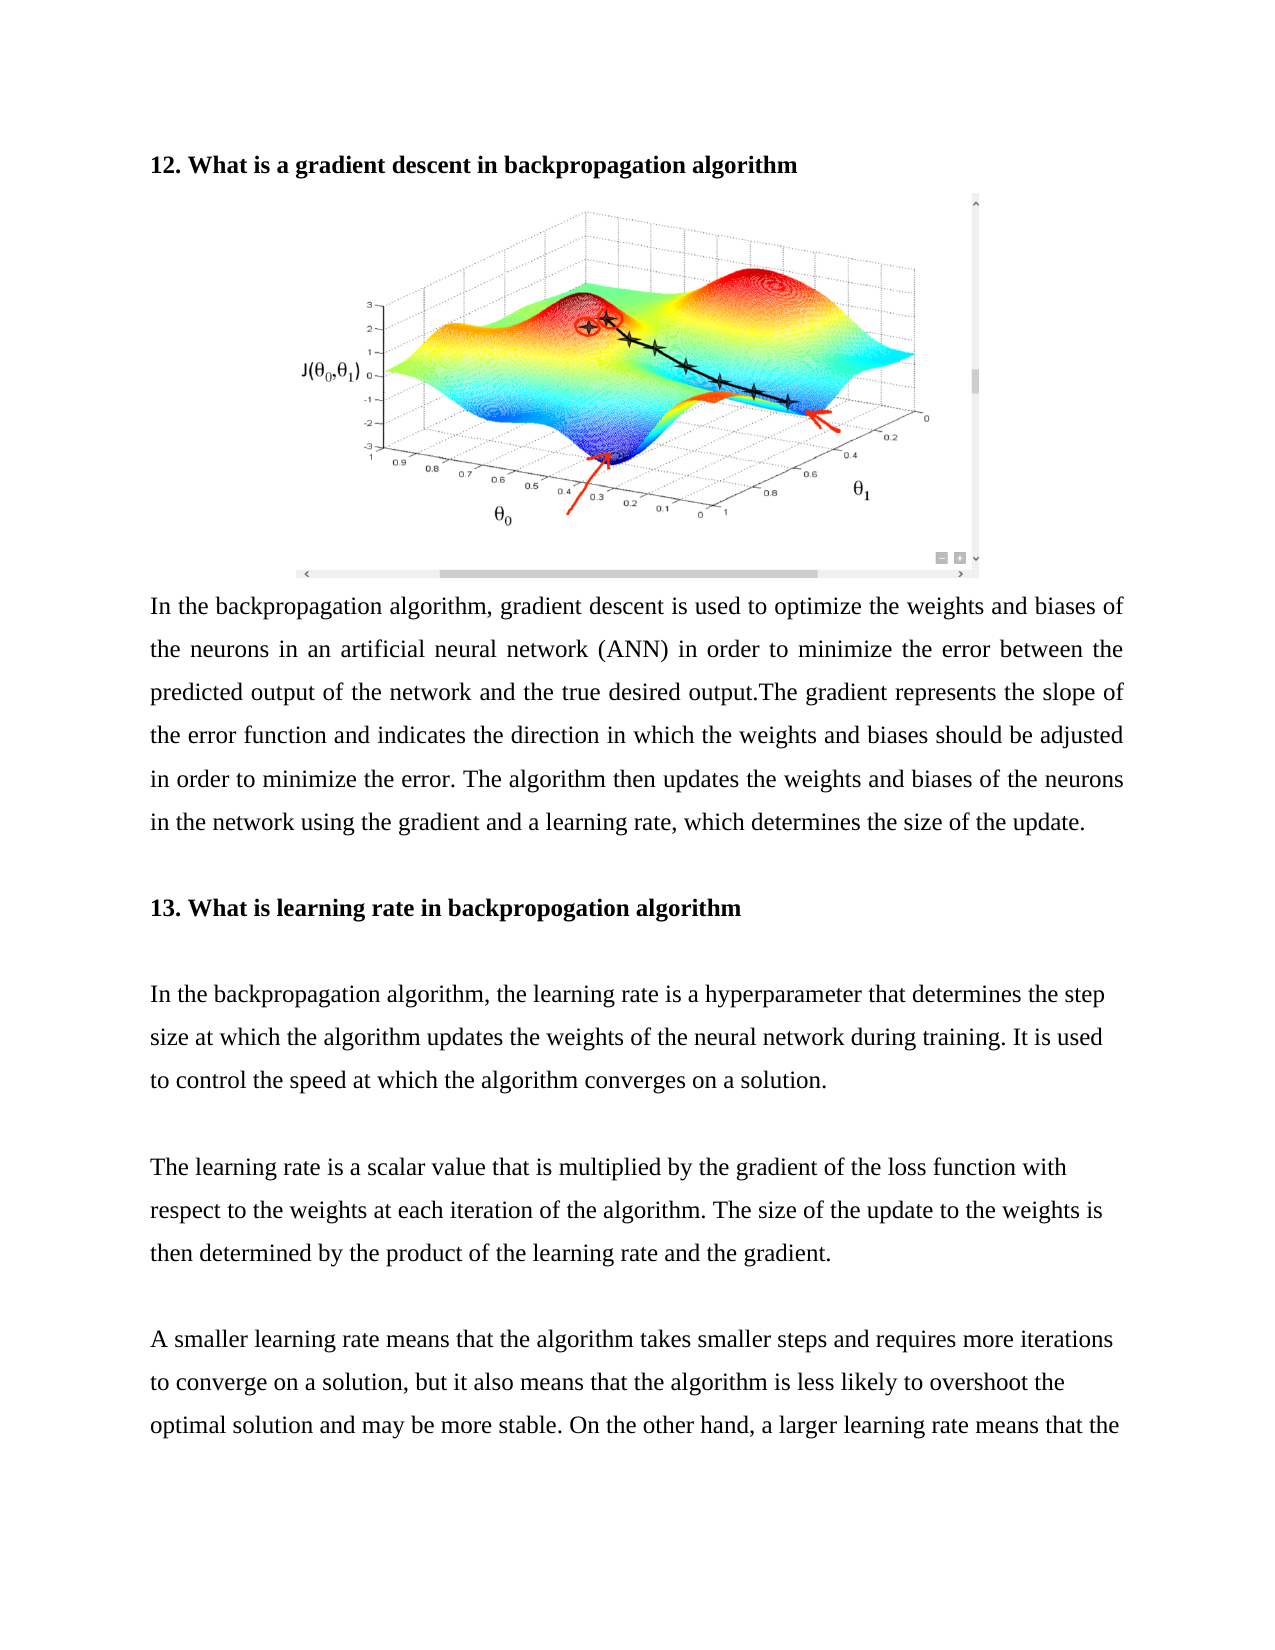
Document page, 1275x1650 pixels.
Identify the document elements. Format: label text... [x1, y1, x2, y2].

text In the backpropagation algorithm, gradient descent is used to optimize the weights and biases of the neurons in an artificial neural network (ANN) in order to minimize the error between the predicted output of the network and the true desired output.The gradient represents the slope of the error function and indicates the direction in which the weights and biases should be adjusted in order to minimize the error. The algorithm then updates the weights and biases of the neurons in the network using the gradient and a learning rate, which determines the size of the update. [150, 591, 1125, 836]
text The learning rate is a scalar value that is multiplied by the gradient of the loss function with respect to the weights at each iteration of the algorithm. The size of the update to the weights is then determined by the product of the learning rate and the gradient. [150, 1152, 1125, 1267]
text 13. What is learning rate in backpropogation algorithm [150, 893, 1125, 922]
text 12. What is a gradient descent in backpropagation algorithm [150, 150, 1125, 179]
picture [296, 193, 979, 578]
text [150, 1324, 1125, 1439]
text In the backpropagation algorithm, the learning rate is a hyperparameter that determines the step size at which the algorithm updates the weights of the neural network during training. It is used to control the speed at which the algorithm converges on a solution. [150, 979, 1125, 1094]
